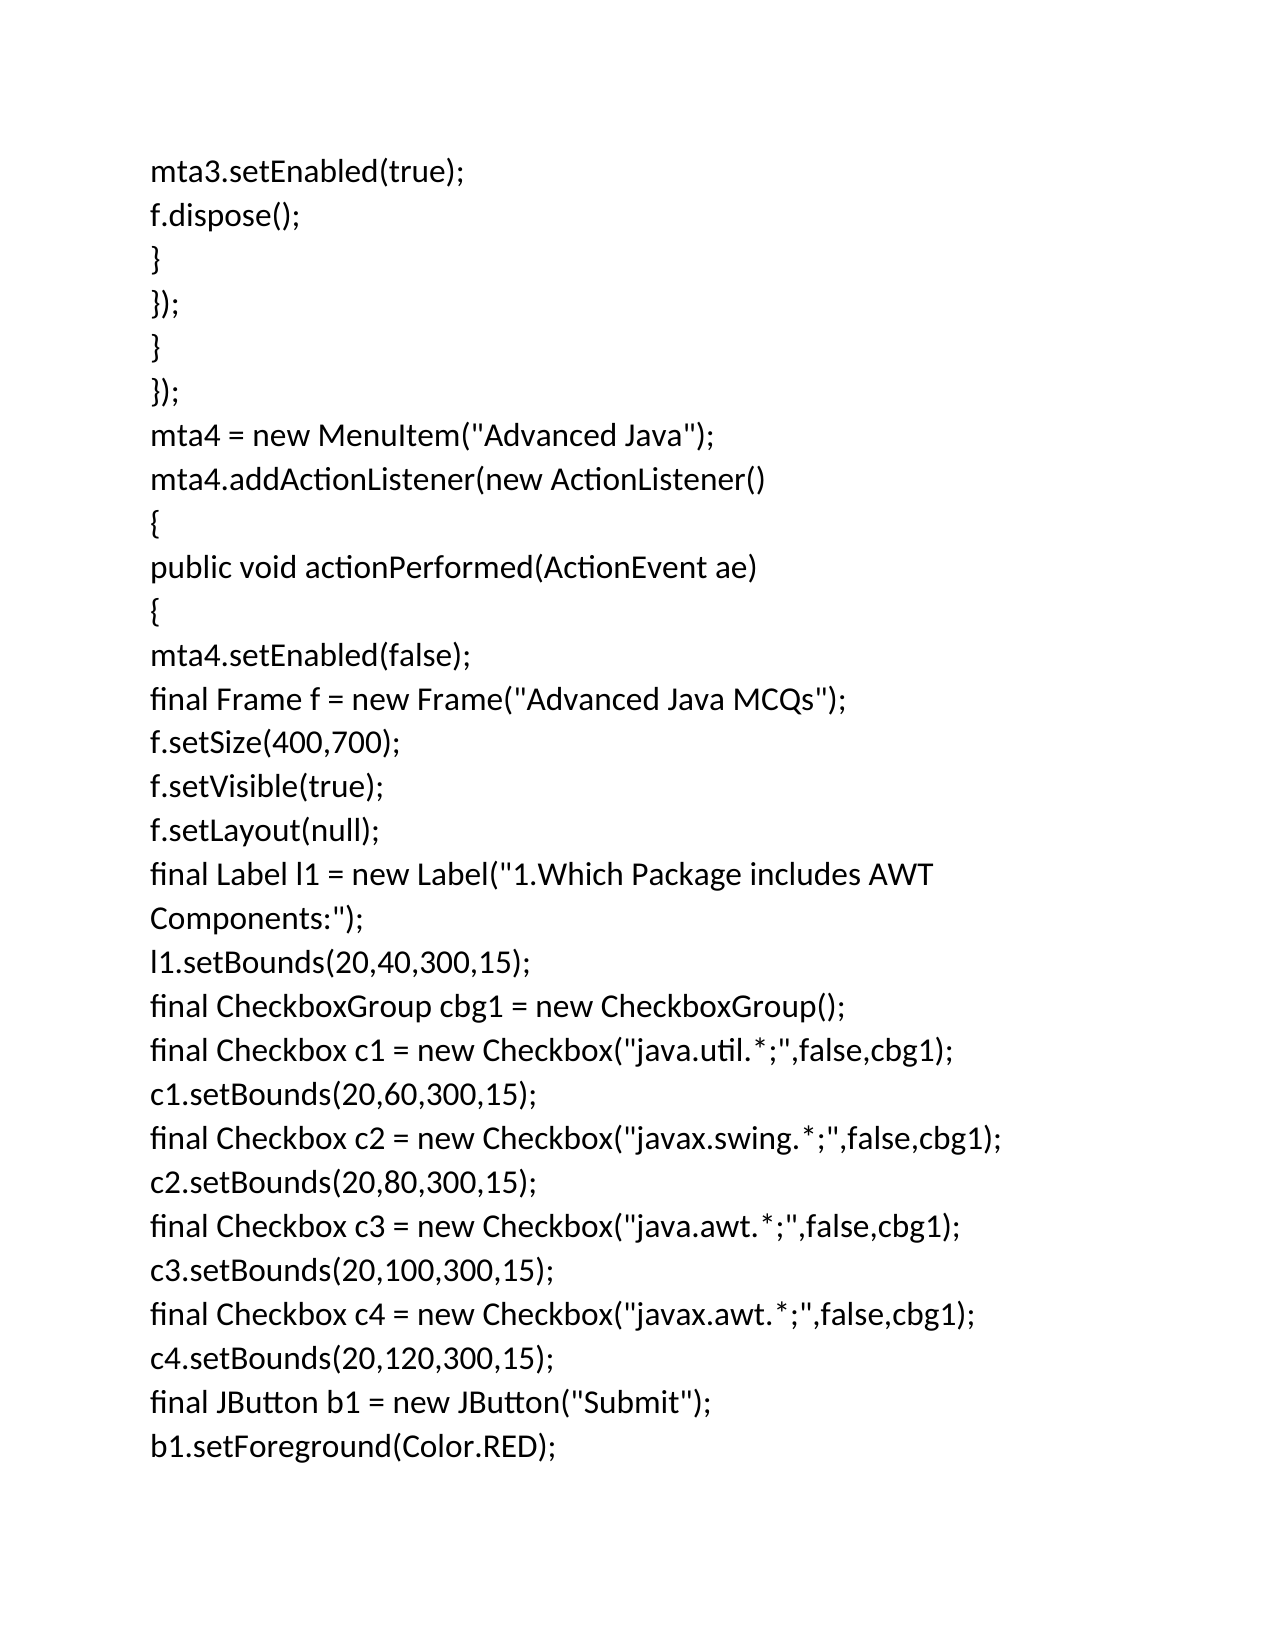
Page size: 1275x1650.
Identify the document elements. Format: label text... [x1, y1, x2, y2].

text final Checkbox c1 = new Checkbox("java.util.*;",false,cbg1); [150, 1029, 1125, 1070]
text final Checkbox c4 = new Checkbox("javax.awt.*;",false,cbg1); [150, 1293, 1125, 1334]
text c3.setBounds(20,100,300,15); [150, 1249, 1125, 1290]
text mta4.setEnabled(false); [150, 633, 1125, 674]
text { [150, 589, 1125, 630]
text c4.setBounds(20,120,300,15); [150, 1337, 1125, 1378]
text mta4.addActionListener(new ActionListener() [150, 458, 1125, 498]
text }); [150, 370, 1125, 411]
text } [150, 326, 1125, 367]
text final Checkbox c2 = new Checkbox("javax.swing.*;",false,cbg1); [150, 1117, 1125, 1158]
text f.setVisible(true); [150, 765, 1125, 806]
text public void actionPerformed(ActionEvent ae) [150, 546, 1125, 586]
text final Checkbox c3 = new Checkbox("java.awt.*;",false,cbg1); [150, 1205, 1125, 1246]
text f.dispose(); [150, 194, 1125, 235]
text final Frame f = new Frame("Advanced Java MCQs"); [150, 677, 1125, 718]
text l1.setBounds(20,40,300,15); [150, 941, 1125, 982]
text final JButton b1 = new JButton("Submit"); [150, 1381, 1125, 1422]
text mta3.setEnabled(true); [150, 150, 1125, 191]
text c2.setBounds(20,80,300,15); [150, 1161, 1125, 1202]
text final CheckboxGroup cbg1 = new CheckboxGroup(); [150, 985, 1125, 1026]
text f.setSize(400,700); [150, 721, 1125, 762]
text c1.setBounds(20,60,300,15); [150, 1073, 1125, 1114]
text final Label l1 = new Label("1.Which Package includes AWT Components:"); [150, 853, 1125, 938]
text mta4 = new MenuItem("Advanced Java"); [150, 414, 1125, 454]
text b1.setForeground(Color.RED); [150, 1425, 1125, 1466]
text { [150, 502, 1125, 542]
text f.setLayout(null); [150, 809, 1125, 850]
text } [150, 238, 1125, 279]
text }); [150, 282, 1125, 323]
